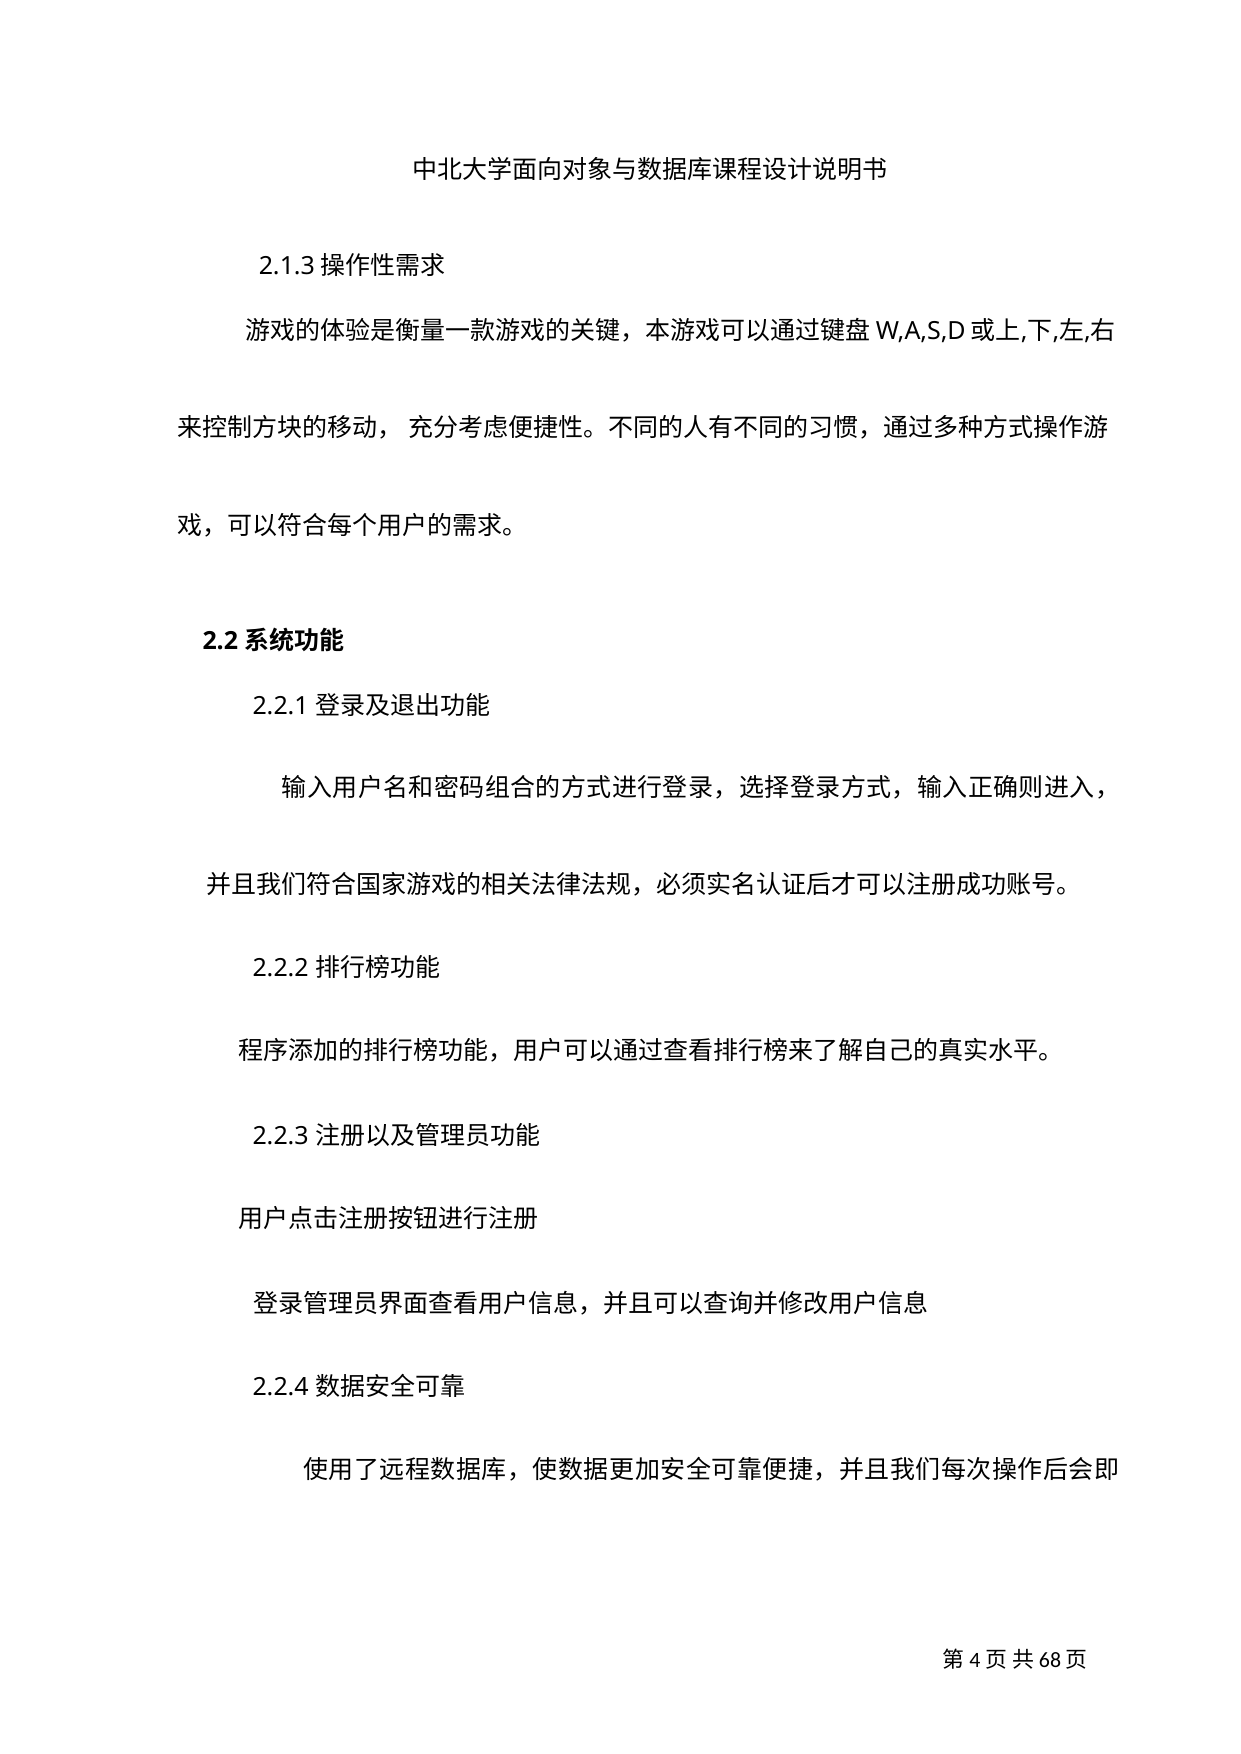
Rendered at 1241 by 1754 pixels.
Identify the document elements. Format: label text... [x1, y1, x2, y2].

list 2.2.4 数据安全可靠 [177, 1352, 1122, 1417]
list 2.2.2 排行榜功能 [177, 933, 1122, 998]
text 2.1.3操作性需求 [258, 231, 1122, 296]
text 游戏的体验是衡量一款游戏的关键，本游戏可以通过键盘W,A,S,D或上,下,左,右来控制方块的移动， 充分考虑便捷性。不同的人有不同的习惯，通过多种方式操作游戏，可以符合每个用户的需求。 [177, 296, 1122, 556]
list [207, 1435, 1122, 1500]
list 程序添加的排行榜功能，用户可以通过查看排行榜来了解自己的真实水平。 [177, 1016, 1122, 1081]
list 输入用户名和密码组合的方式进行登录，选择登录方式，输入正确则进入，并且我们符合国家游戏的相关法律法规，必须实名认证后才可以注册成功账号。 [207, 753, 1122, 915]
subtitle 2.2.1 登录及退出功能 [177, 671, 1122, 736]
list 用户点击注册按钮进行注册 [177, 1184, 1122, 1249]
text 2.2 系统功能 [177, 606, 1122, 671]
list 登录管理员界面查看用户信息，并且可以查询并修改用户信息 [177, 1269, 1122, 1334]
list 2.2.3 注册以及管理员功能 [177, 1101, 1122, 1166]
